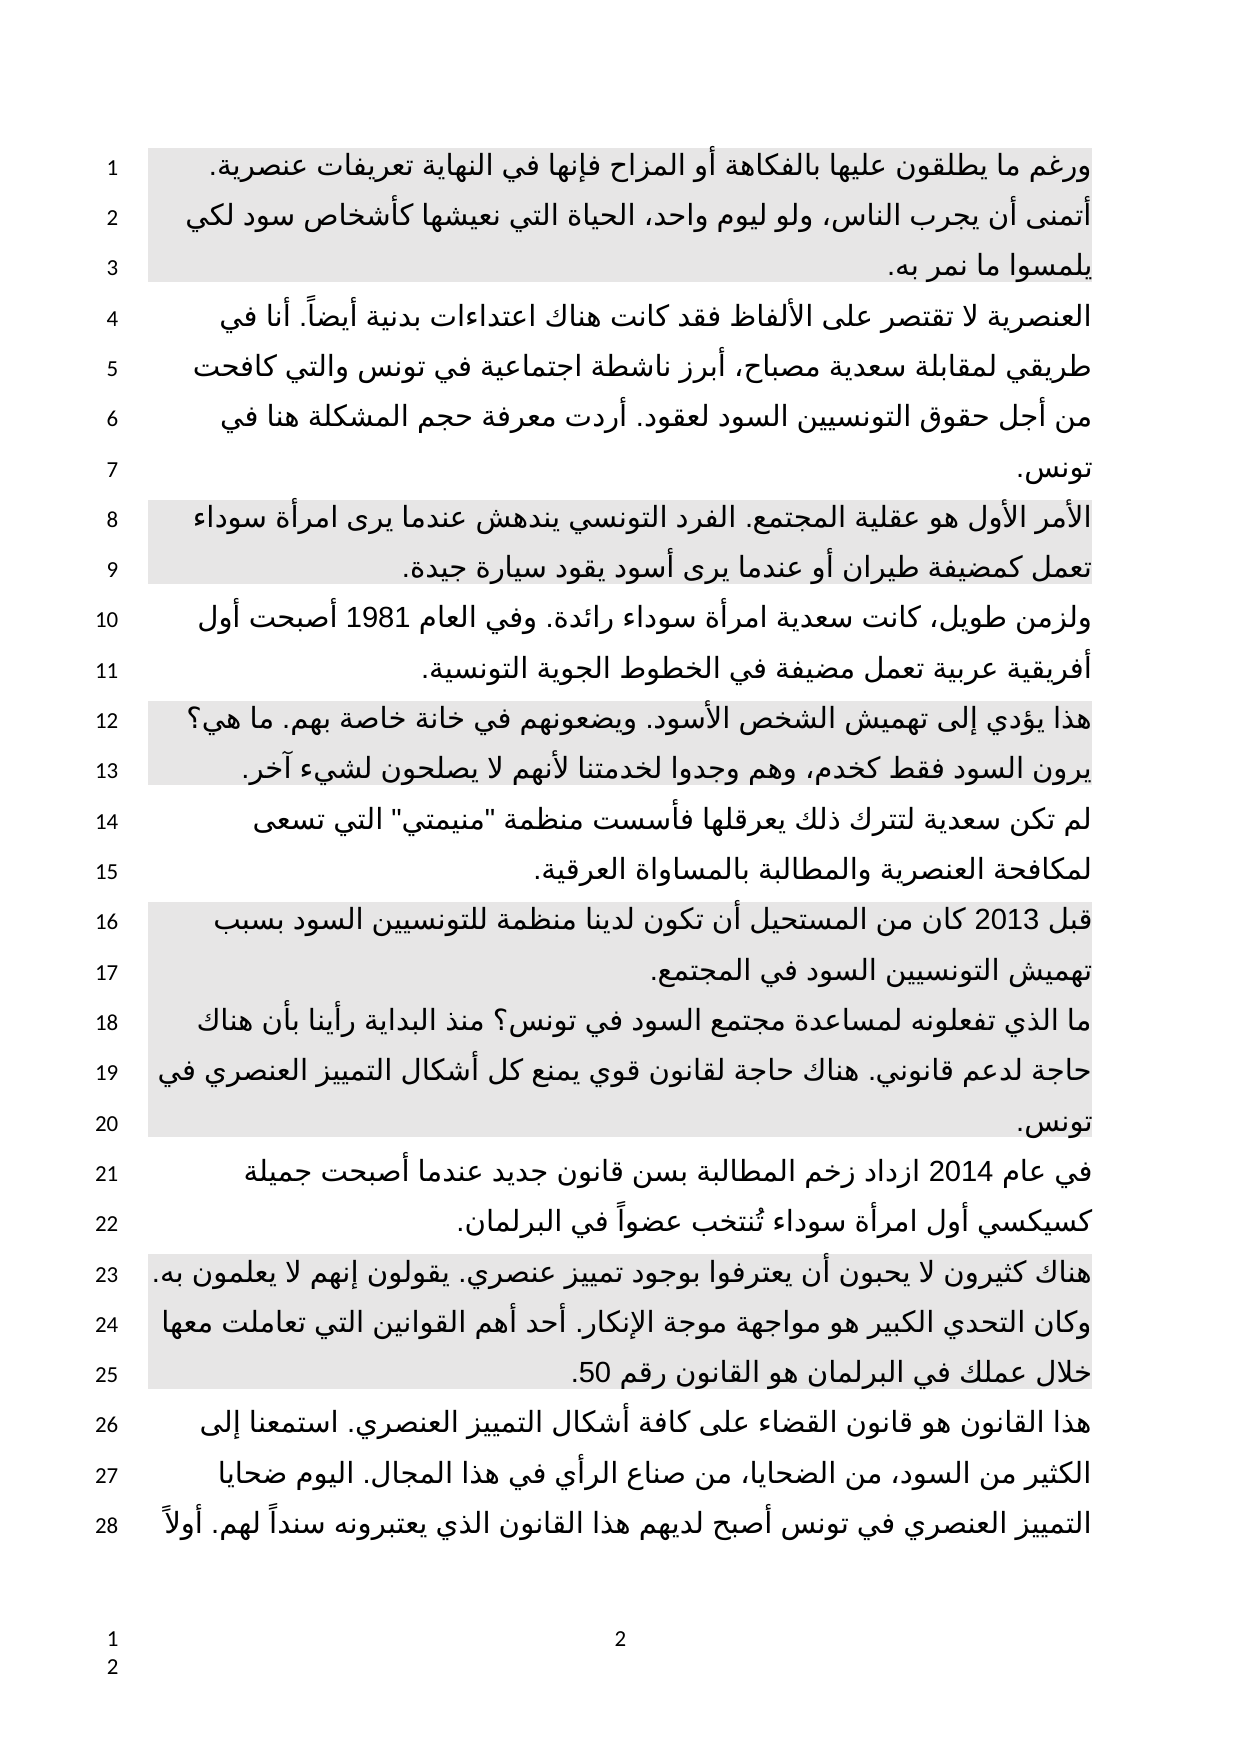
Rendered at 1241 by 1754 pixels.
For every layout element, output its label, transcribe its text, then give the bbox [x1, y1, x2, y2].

text ورغم ما يطلقون عليها بالفكاهة أو المزاح فإنها في النهاية تعريفات عنصرية. أتمنى أن يجرب الناس، ولو ليوم واحد، الحياة التي نعيشها كأشخاص سود لكي يلمسوا ما نمر به. [148, 148, 1092, 282]
text ولزمن طويل، كانت سعدية امرأة سوداء رائدة. وفي العام 1981 أصبحت أول أفريقية عربية تعمل مضيفة في الخطوط الجوية التونسية. [148, 601, 1092, 684]
text لم تكن سعدية لتترك ذلك يعرقلها فأسست منظمة "منيمتي" التي تسعى لمكافحة العنصرية والمطالبة بالمساواة العرقية. [148, 802, 1092, 886]
text هذا يؤدي إلى تهميش الشخص الأسود. ويضعونهم في خانة خاصة بهم. ما هي؟ يرون السود فقط كخدم، وهم وجدوا لخدمتنا لأنهم لا يصلحون لشيء آخر. [148, 701, 1092, 785]
text في عام 2014 ازداد زخم المطالبة بسن قانون جديد عندما أصبحت جميلة كسيكسي أول امرأة سوداء تُنتخب عضواً في البرلمان. [148, 1154, 1092, 1238]
text العنصرية لا تقتصر على الألفاظ فقد كانت هناك اعتداءات بدنية أيضاً. أنا في طريقي لمقابلة سعدية مصباح، أبرز ناشطة اجتماعية في تونس والتي كافحت من أجل حقوق التونسيين السود لعقود. أردت معرفة حجم المشكلة هنا في تونس. [148, 299, 1092, 483]
text ما الذي تفعلونه لمساعدة مجتمع السود في تونس؟ منذ البداية رأينا بأن هناك حاجة لدعم قانوني. هناك حاجة لقانون قوي يمنع كل أشكال التمييز العنصري في تونس. [148, 1003, 1092, 1137]
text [148, 1406, 1092, 1540]
text الأمر الأول هو عقلية المجتمع. الفرد التونسي يندهش عندما يرى امرأة سوداء تعمل كمضيفة طيران أو عندما يرى أسود يقود سيارة جيدة. [148, 500, 1092, 584]
text هناك كثيرون لا يحبون أن يعترفوا بوجود تمييز عنصري. يقولون إنهم لا يعلمون به. وكان التحدي الكبير هو مواجهة موجة الإنكار. أحد أهم القوانين التي تعاملت معها خلال عملك في البرلمان هو القانون رقم 50. [148, 1254, 1092, 1389]
text قبل 2013 كان من المستحيل أن تكون لدينا منظمة للتونسيين السود بسبب تهميش التونسيين السود في المجتمع. [148, 902, 1092, 986]
